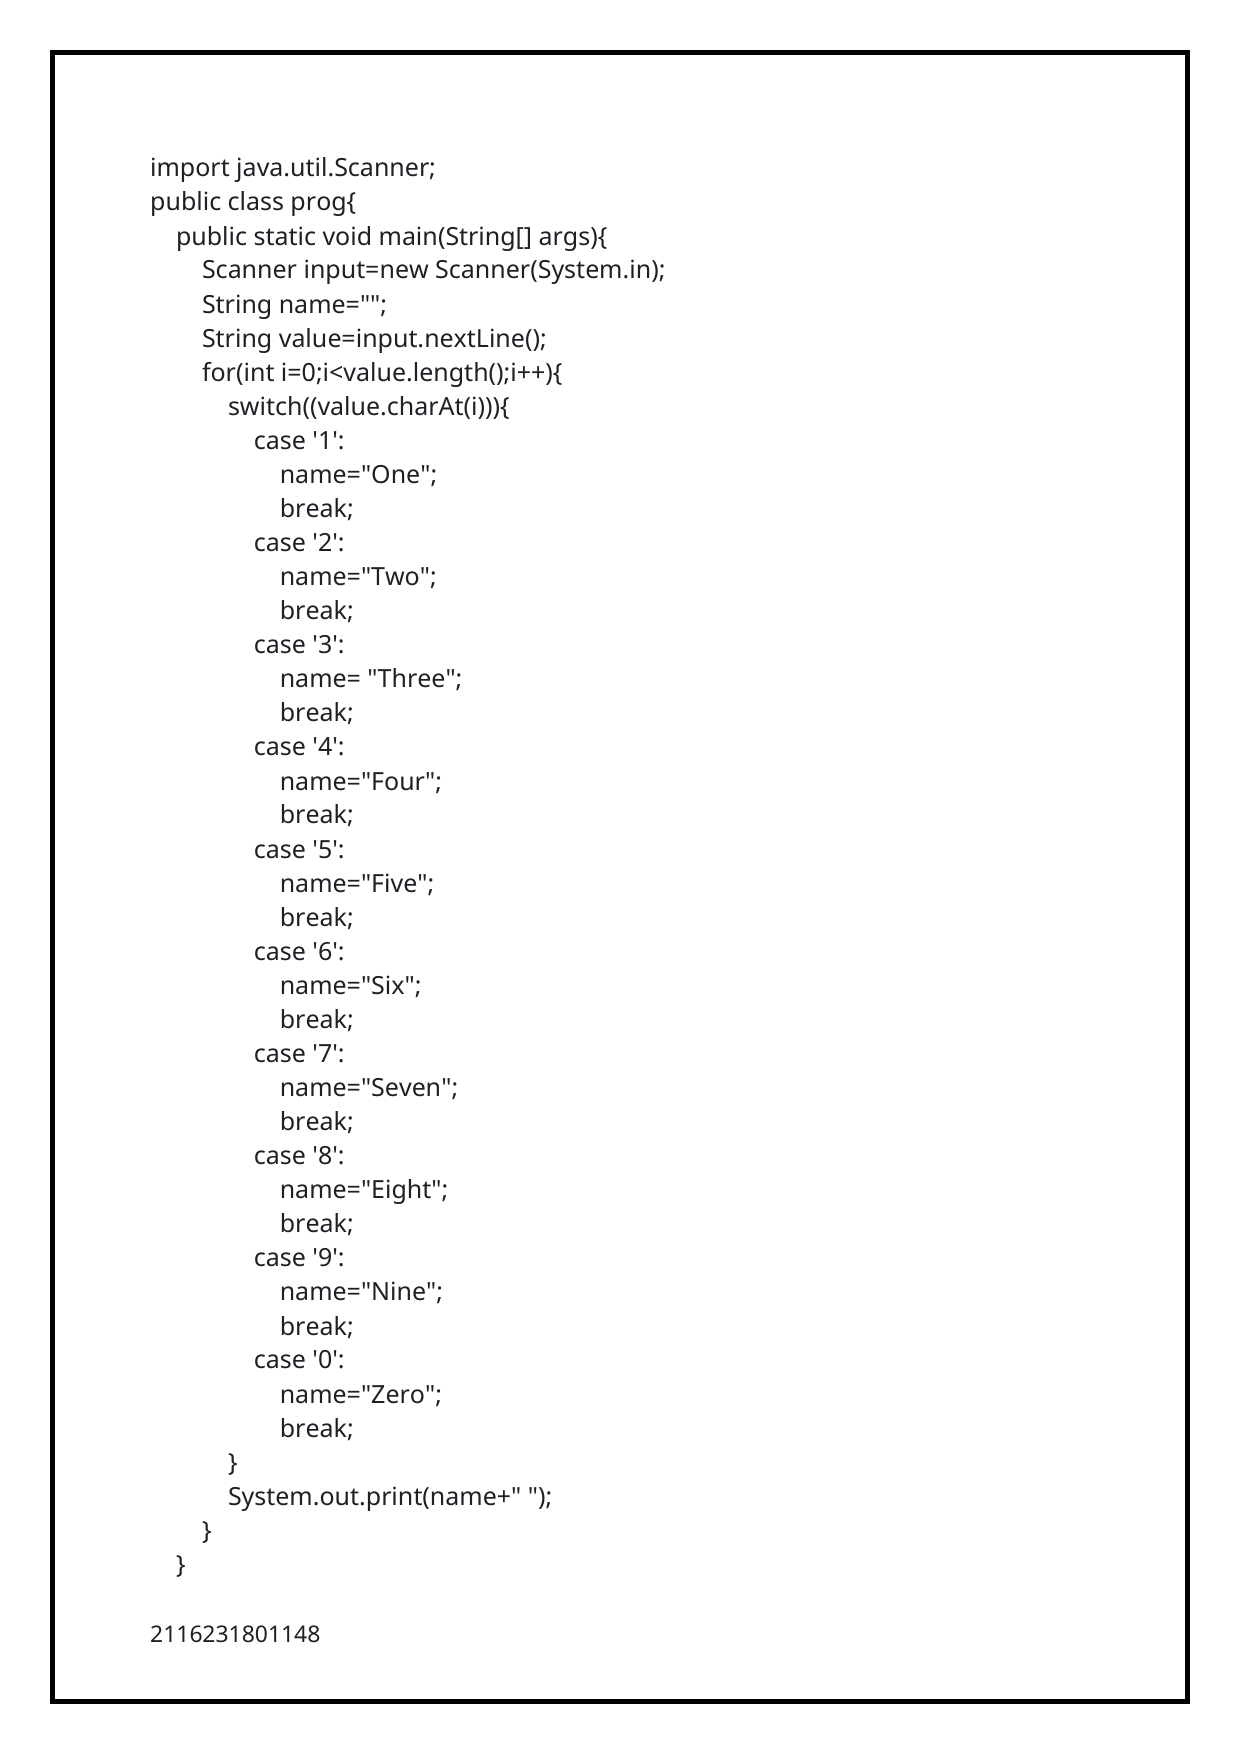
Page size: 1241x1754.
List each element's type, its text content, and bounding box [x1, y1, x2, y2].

text case '6': [150, 933, 1090, 967]
text break; [150, 695, 1090, 729]
text case '4': [150, 729, 1090, 763]
text Scanner input=new Scanner(System.in); [150, 252, 1090, 286]
text name="Eight"; [150, 1172, 1090, 1206]
text break; [150, 1308, 1090, 1342]
text case '7': [150, 1036, 1090, 1070]
text break; [150, 1104, 1090, 1138]
text break; [150, 899, 1090, 933]
text break; [150, 1002, 1090, 1036]
text name="Five"; [150, 865, 1090, 899]
text public class prog{ [150, 184, 1090, 218]
text for(int i=0;i<value.length();i++){ [150, 354, 1090, 388]
text break; [150, 593, 1090, 627]
text String value=input.nextLine(); [150, 320, 1090, 354]
text case '8': [150, 1138, 1090, 1172]
text break; [150, 1206, 1090, 1240]
text name="Nine"; [150, 1274, 1090, 1308]
text name="One"; [150, 457, 1090, 491]
text name="Zero"; [150, 1376, 1090, 1410]
text public static void main(String[] args){ [150, 218, 1090, 252]
text name="Six"; [150, 967, 1090, 1002]
text case '3': [150, 627, 1090, 661]
text String name=""; [150, 286, 1090, 320]
text } [150, 1547, 1090, 1581]
text case '5': [150, 831, 1090, 865]
text case '2': [150, 525, 1090, 559]
text name= "Three"; [150, 661, 1090, 695]
text name="Two"; [150, 559, 1090, 593]
text System.out.print(name+" "); [150, 1478, 1090, 1512]
text case '0': [150, 1342, 1090, 1376]
text case '9': [150, 1240, 1090, 1274]
text name="Seven"; [150, 1070, 1090, 1104]
text switch((value.charAt(i))){ [150, 388, 1090, 422]
text import java.util.Scanner; [150, 150, 1090, 184]
text case '1': [150, 422, 1090, 457]
text } [150, 1444, 1090, 1478]
text } [150, 1512, 1090, 1547]
text break; [150, 797, 1090, 831]
text break; [150, 491, 1090, 525]
text break; [150, 1410, 1090, 1444]
text name="Four"; [150, 763, 1090, 797]
